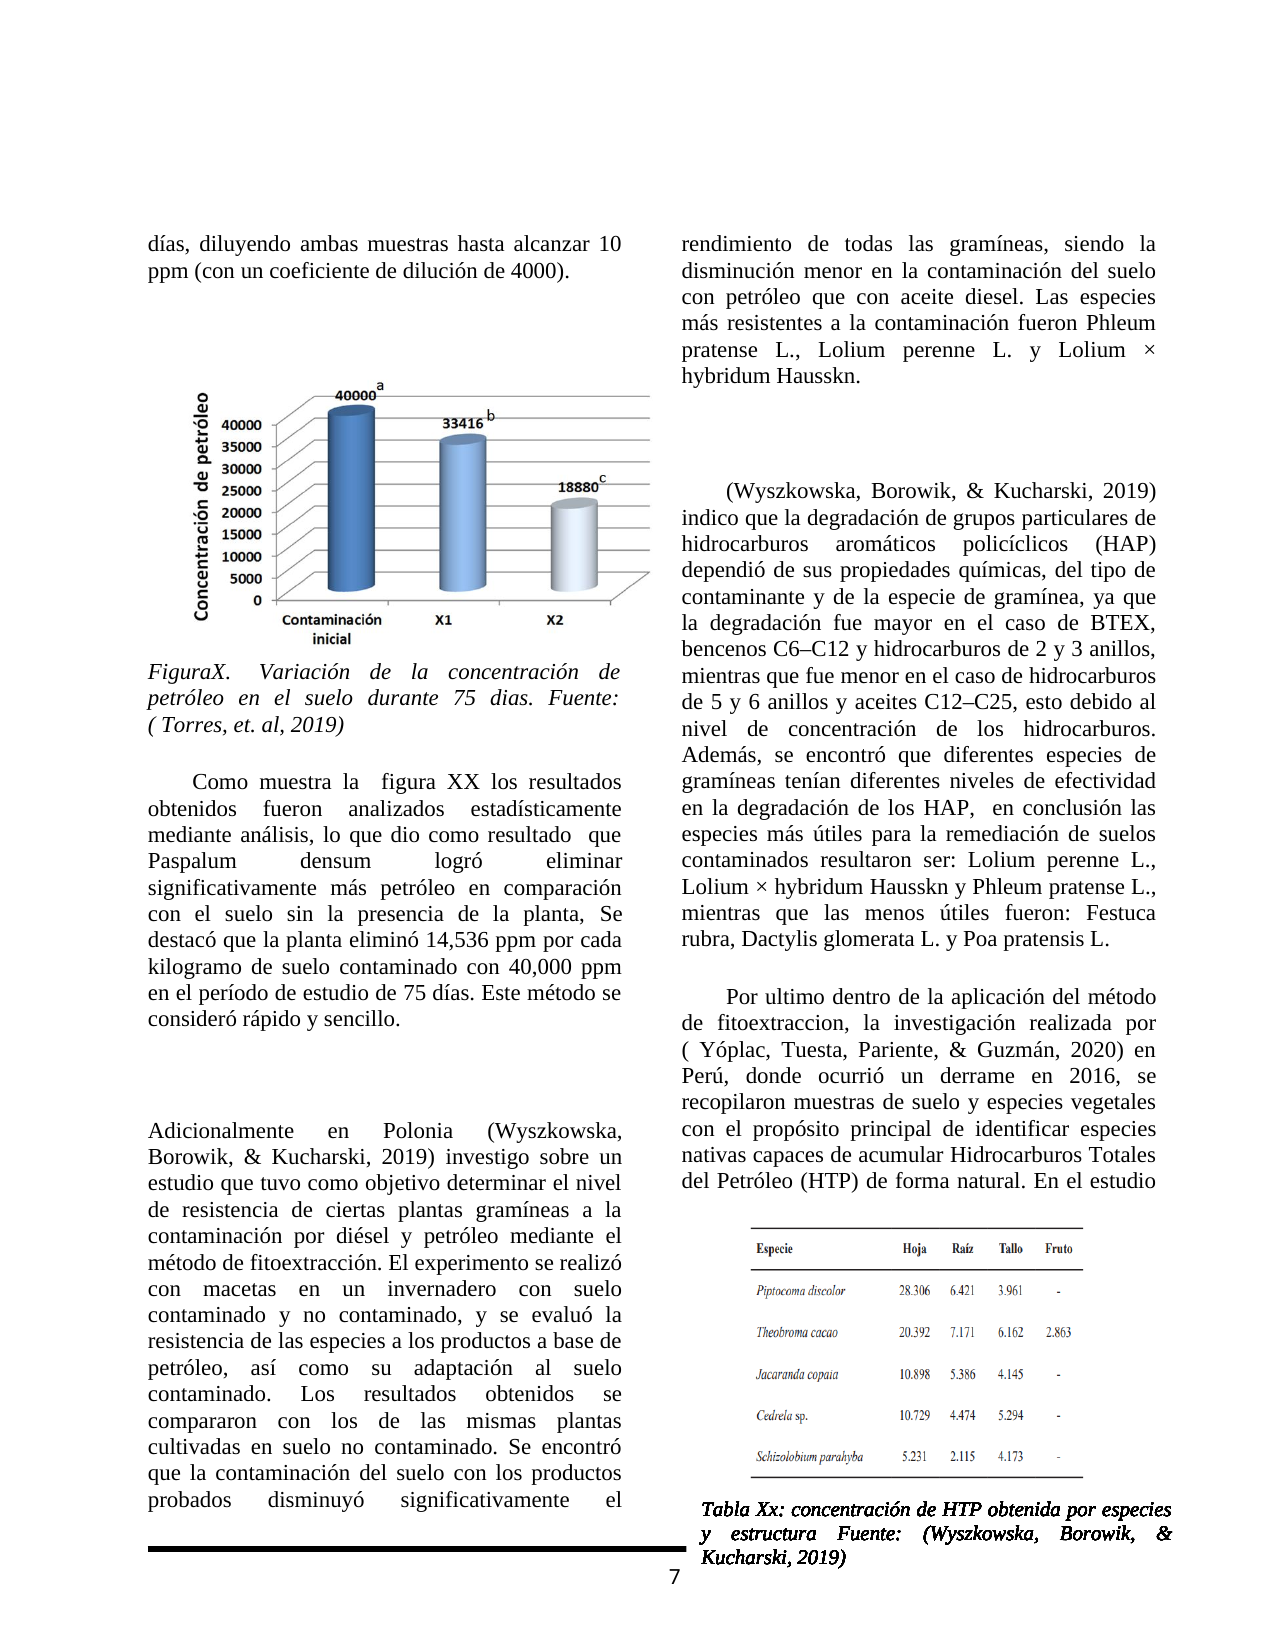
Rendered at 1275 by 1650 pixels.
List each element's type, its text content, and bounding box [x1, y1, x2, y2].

text (Wyszkowska, Borowik, & Kucharski, 2019) indico que la degradación de grupos particulares de hidrocarburos aromáticos policíclicos (HAP) dependió de sus propiedades químicas, del tipo de contaminante y de la especie de gramínea, ya que la degradación fue mayor en el caso de BTEX, bencenos C6–C12 y hidrocarburos de 2 y 3 anillos, mientras que fue menor en el caso de hidrocarburos de 5 y 6 anillos y aceites C12–C25, esto debido al nivel de concentración de los hidrocarburos. Además, se encontró que diferentes especies de gramíneas tenían diferentes niveles de efectividad en la degradación de los HAP, en conclusión las especies más útiles para la remediación de suelos contaminados resultaron ser: Lolium perenne L., Lolium × hybridum Hausskn y Phleum pratense L., mientras que las menos útiles fueron: Festuca rubra, Dactylis glomerata L. y Poa pratensis L. [681, 477, 1157, 952]
text Adicionalmente en Polonia (Wyszkowska, Borowik, & Kucharski, 2019) investigo sobre un estudio que tuvo como objetivo determinar el nivel de resistencia de ciertas plantas gramíneas a la contaminación por diésel y petróleo mediante el método de fitoextracción. El experimento se realizó con macetas en un invernadero con suelo contaminado y no contaminado, y se evaluó la resistencia de las especies a los productos a base de petróleo, así como su adaptación al suelo contaminado. Los resultados obtenidos se compararon con los de las mismas plantas cultivadas en suelo no contaminado. Se encontró que la contaminación del suelo con los productos probados disminuyó significativamente el rendimiento de todas las gramíneas, siendo la disminución menor en la contaminación del suelo con petróleo que con aceite diesel. Las especies más resistentes a la contaminación fueron Phleum pratense L., Lolium perenne L. y Lolium × hybridum Hausskn. [681, 230, 1157, 388]
text Como muestra la figura XX los resultados obtenidos fueron analizados estadísticamente mediante análisis, lo que dio como resultado que Paspalum densum logró eliminar significativamente más petróleo en comparación con el suelo sin la presencia de la planta, Se destacó que la planta eliminó 14,536 ppm por cada kilogramo de suelo contaminado con 40,000 ppm en el período de estudio de 75 días. Este método se consideró rápido y sencillo.Principio del formulario [148, 768, 622, 1032]
picture [188, 370, 656, 648]
picture [734, 1219, 1091, 1483]
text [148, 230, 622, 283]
text Adicionalmente en Polonia (Wyszkowska, Borowik, & Kucharski, 2019) investigo sobre un estudio que tuvo como objetivo determinar el nivel de resistencia de ciertas plantas gramíneas a la contaminación por diésel y petróleo mediante el método de fitoextracción. El experimento se realizó con macetas en un invernadero con suelo contaminado y no contaminado, y se evaluó la resistencia de las especies a los productos a base de petróleo, así como su adaptación al suelo contaminado. Los resultados obtenidos se compararon con los de las mismas plantas cultivadas en suelo no contaminado. Se encontró que la contaminación del suelo con los productos probados disminuyó significativamente el rendimiento de todas las gramíneas, siendo la disminución menor en la contaminación del suelo con petróleo que con aceite diesel. Las especies más resistentes a la contaminación fueron Phleum pratense L., Lolium perenne L. y Lolium × hybridum Hausskn. [148, 1117, 622, 1512]
